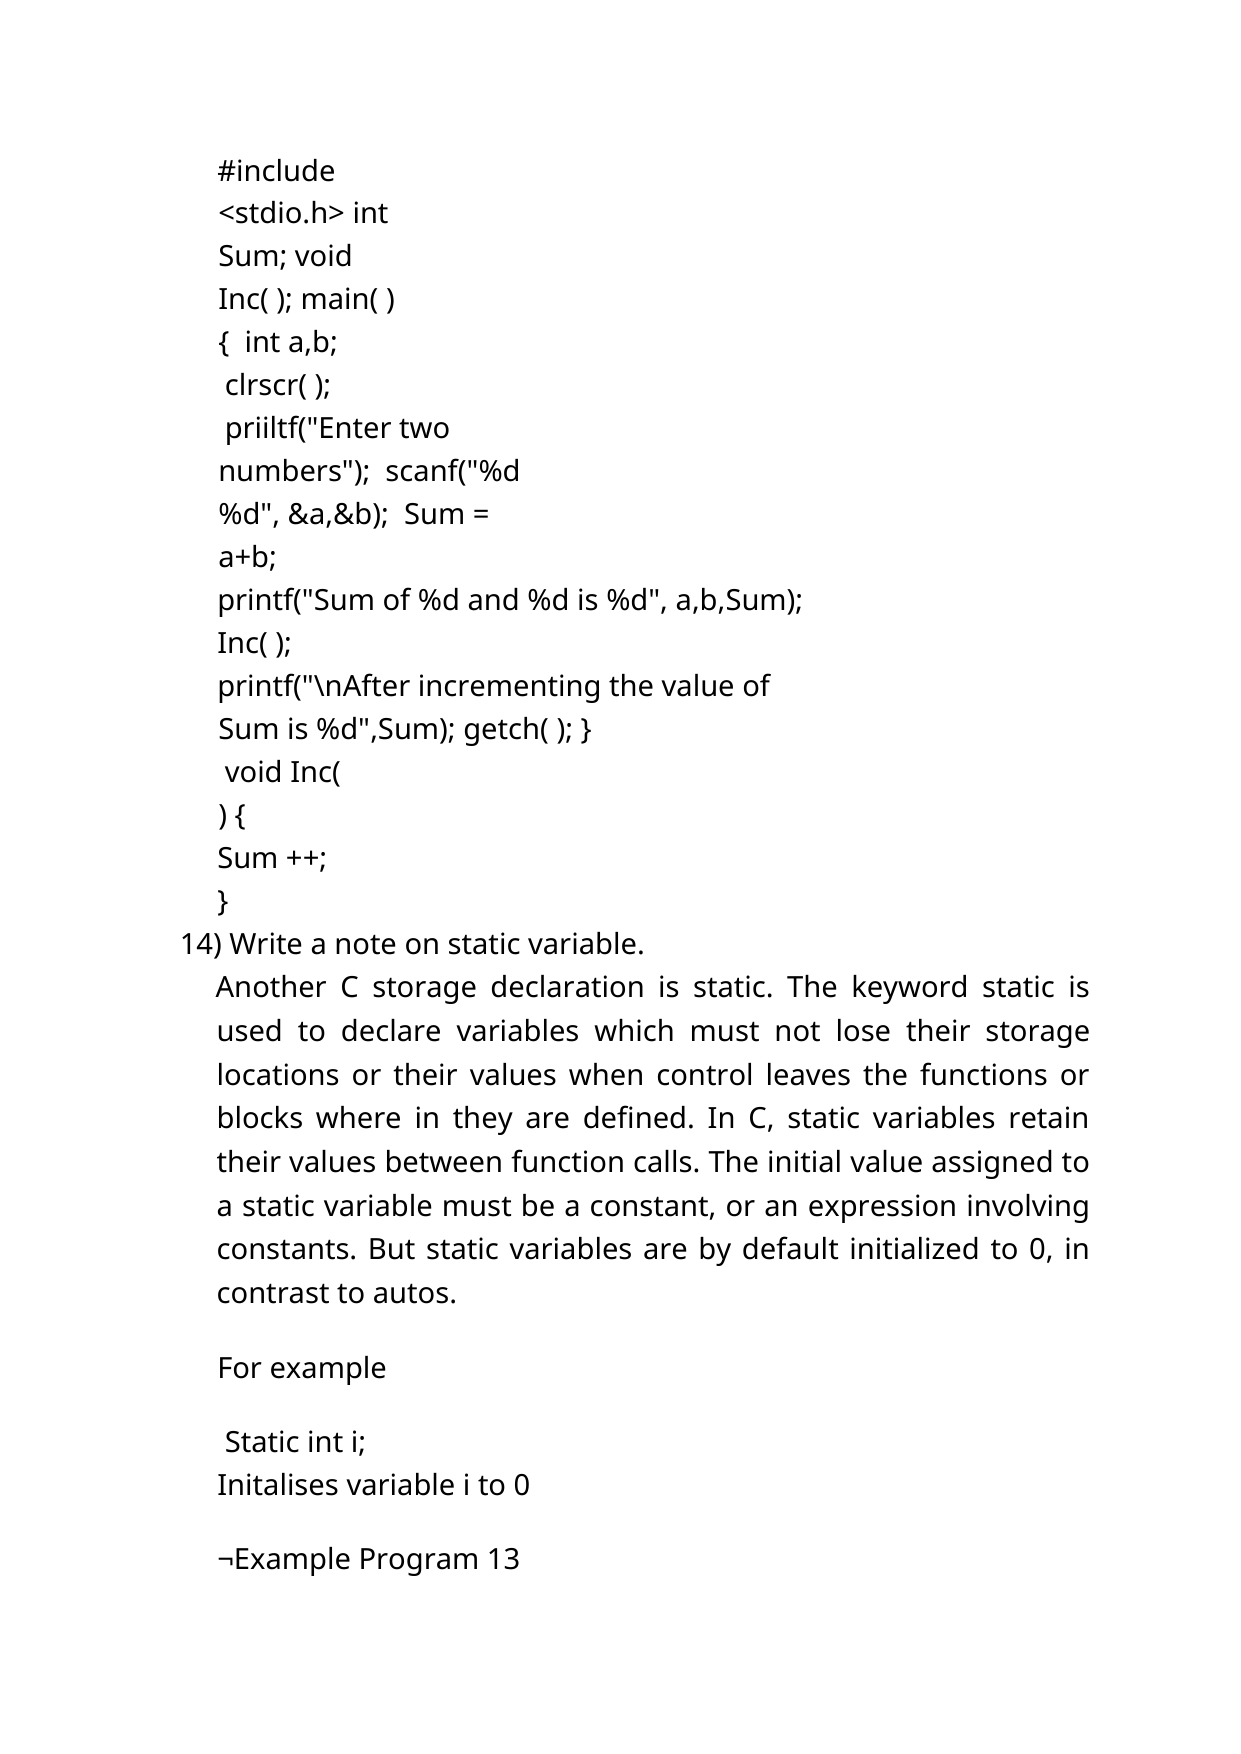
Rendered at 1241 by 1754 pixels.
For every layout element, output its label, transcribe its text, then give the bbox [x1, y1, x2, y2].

text Initalises variable i to 0 [217, 1464, 1091, 1504]
text Another C storage declaration is static. The keyword static is used to declare variables which must not lose their storage locations or their values when control leaves the functions or blocks where in they are defined. In C, static variables retain their values between function calls. The initial value assigned to a static variable must be a constant, or an expression involving constants. But static variables are by default initialized to 0, in contrast to autos. [215, 967, 1091, 1312]
text } [217, 880, 1091, 920]
text For example [217, 1347, 1091, 1387]
text ¬Example Program 13 [217, 1539, 1091, 1578]
text Inc( ); [217, 622, 1091, 662]
text Static int i; [217, 1421, 1091, 1461]
text printf("\nAfter incrementing the value of Sum is %d",Sum); getch( ); } [217, 665, 818, 748]
text 14) Write a note on static variable. [179, 923, 1091, 963]
text priiltf("Enter two numbers"); scanf("%d %d", &a,&b); Sum = a+b; [217, 407, 528, 576]
text clrscr( ); [217, 364, 1091, 404]
text printf("Sum of %d and %d is %d", a,b,Sum); [217, 579, 1091, 619]
text #include <stdio.h> int Sum; void Inc( ); main( ) { int a,b; [217, 150, 405, 361]
text void Inc( ) { [217, 751, 347, 834]
text Sum ++; [217, 837, 1091, 877]
